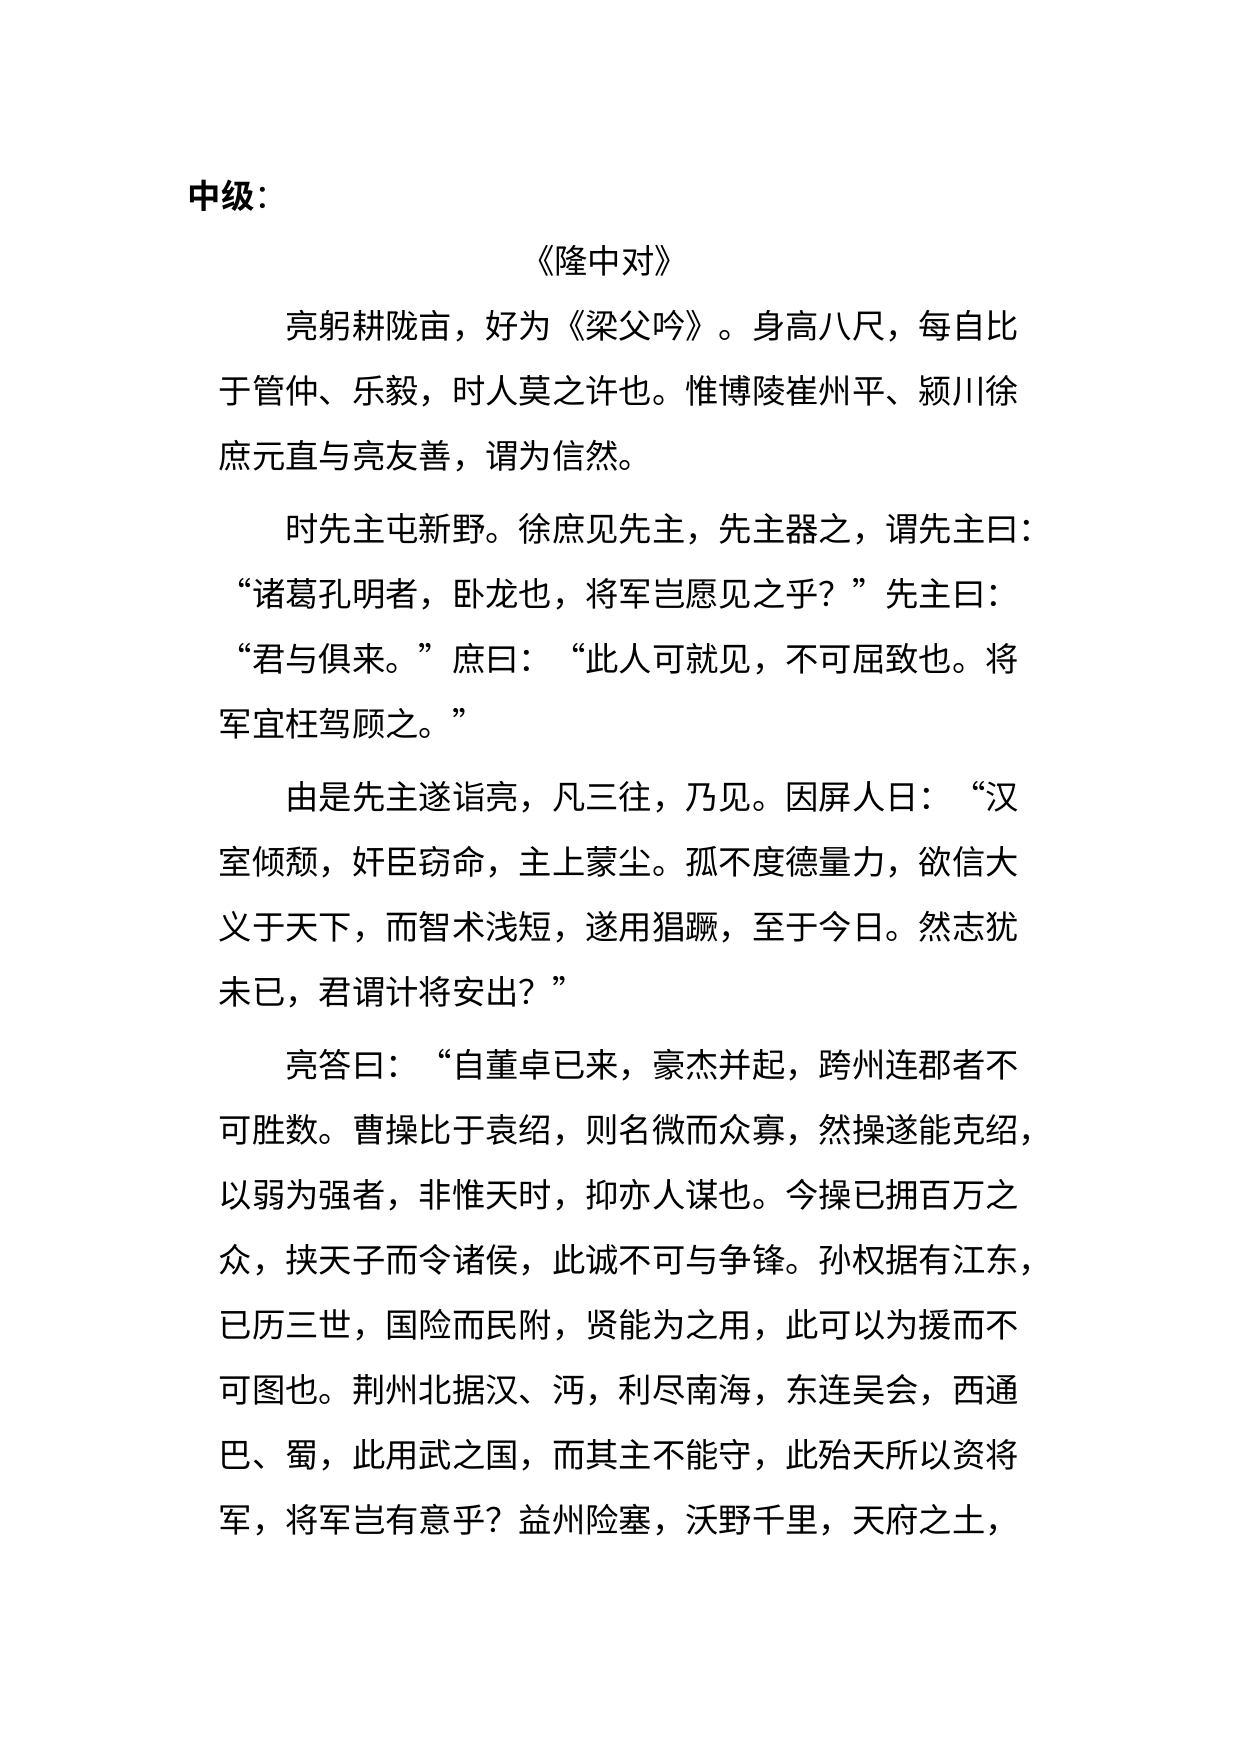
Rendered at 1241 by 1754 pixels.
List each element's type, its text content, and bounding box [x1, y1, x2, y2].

text 亮躬耕陇亩，好为《梁父吟》。身高八尺，每自比于管仲、乐毅，时人莫之许也。惟博陵崔州平、颍川徐庶元直与亮友善，谓为信然。 [219, 292, 1045, 487]
text 《隆中对》 [187, 227, 1053, 292]
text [219, 1030, 1045, 1550]
text 时先主屯新野。徐庶见先主，先主器之，谓先主曰：“诸葛孔明者，卧龙也，将军岂愿见之乎？”先主曰：“君与俱来。”庶曰：“此人可就见，不可屈致也。将军宜枉驾顾之。” [219, 495, 1045, 755]
text 中级： [187, 162, 1053, 227]
text 由是先主遂诣亮，凡三往，乃见。因屏人日：“汉室倾颓，奸臣窃命，主上蒙尘。孤不度德量力，欲信大义于天下，而智术浅短，遂用猖蹶，至于今日。然志犹未已，君谓计将安出？” [219, 763, 1045, 1023]
